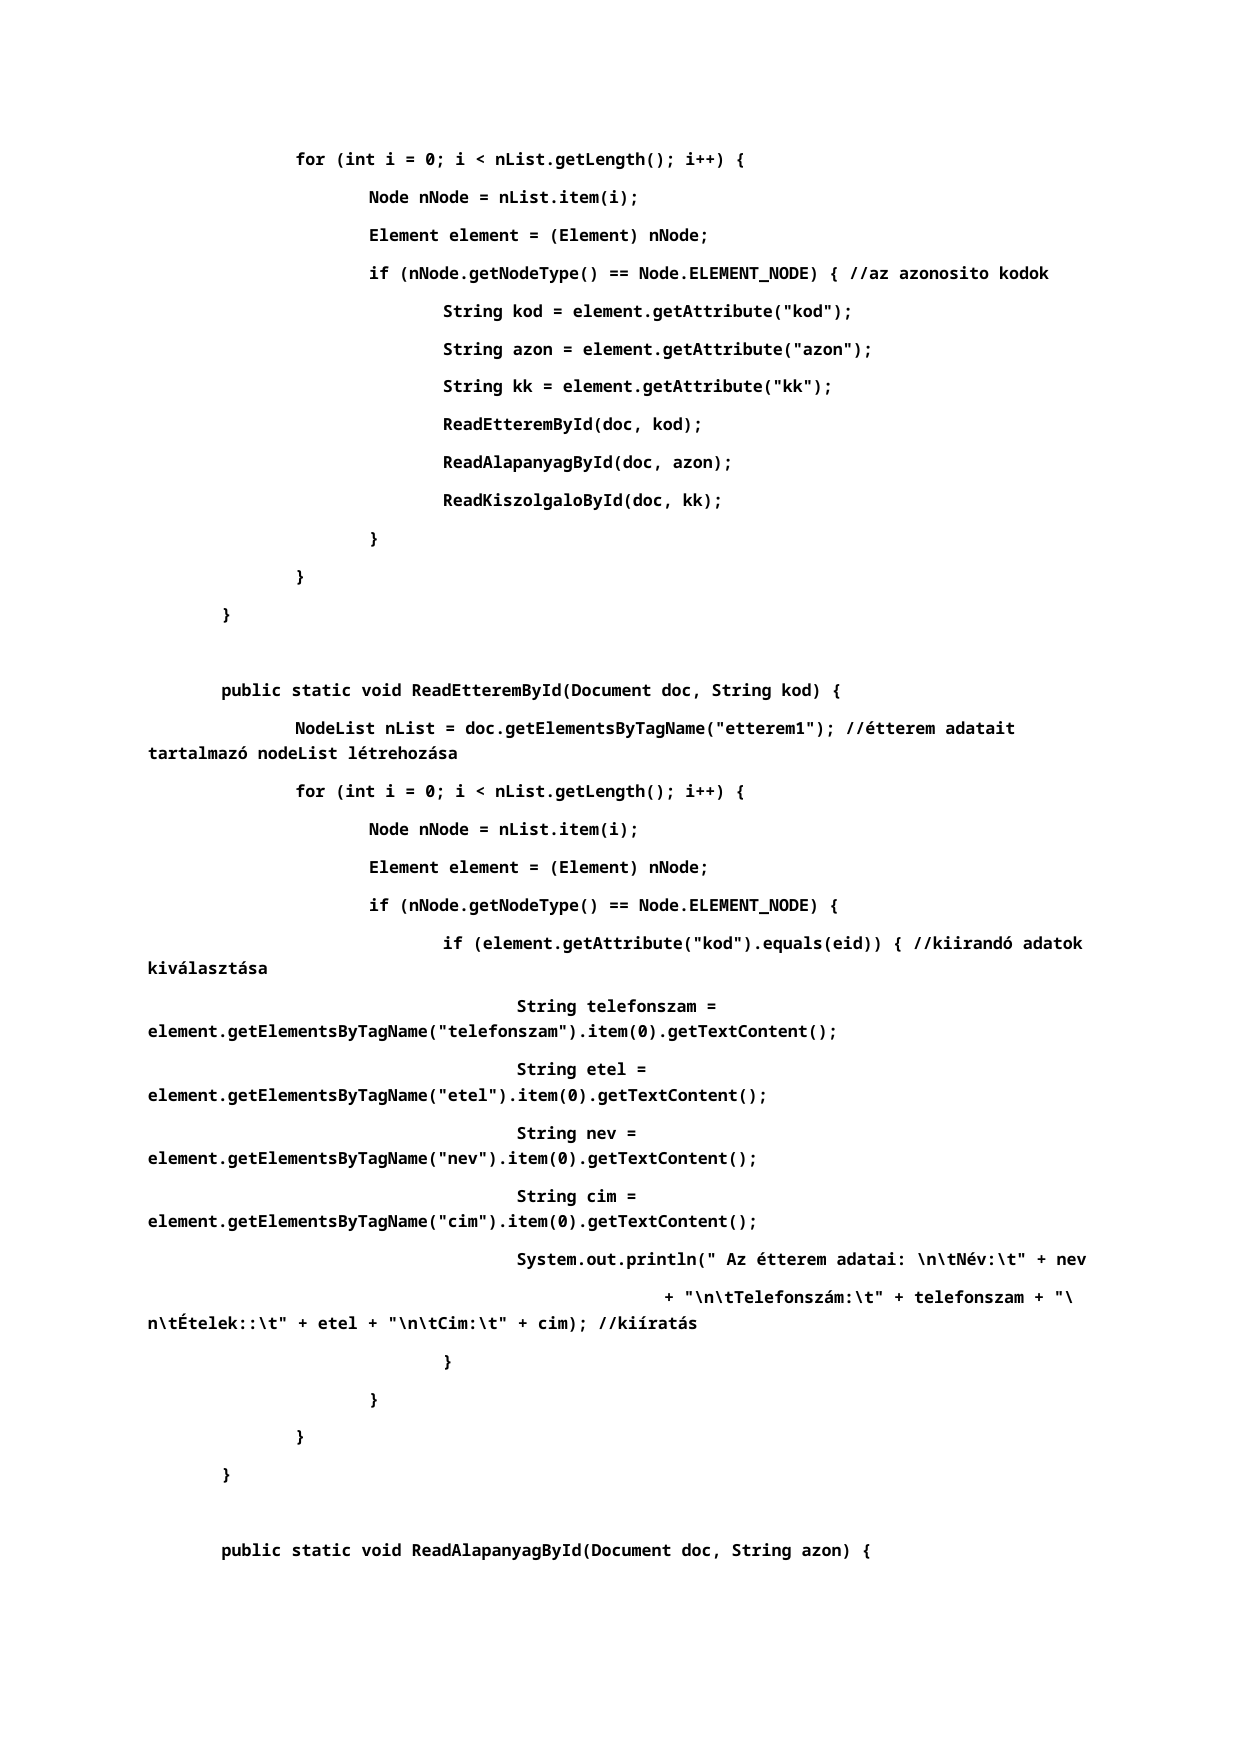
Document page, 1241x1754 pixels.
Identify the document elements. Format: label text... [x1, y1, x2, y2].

text System.out.println(" Az étterem adatai: \n\tNév:\t" + nev [148, 1248, 1093, 1271]
text String kod = element.getAttribute("kod"); [148, 299, 1093, 322]
text String nev = element.getElementsByTagName("nev").item(0).getTextContent(); [148, 1121, 1093, 1169]
text } [148, 1425, 1093, 1448]
text String etel = element.getElementsByTagName("etel").item(0).getTextContent(); [148, 1058, 1093, 1106]
text public static void ReadEtteremById(Document doc, String kod) { [148, 678, 1093, 701]
text String kk = element.getAttribute("kk"); [148, 375, 1093, 398]
text } [148, 527, 1093, 549]
text if (nNode.getNodeType() == Node.ELEMENT_NODE) { [148, 893, 1093, 916]
text } [148, 603, 1093, 625]
text Element element = (Element) nNode; [148, 223, 1093, 246]
text public static void ReadAlapanyagById(Document doc, String azon) { [148, 1539, 1093, 1562]
text Node nNode = nList.item(i); [148, 186, 1093, 208]
text String telefonszam = element.getElementsByTagName("telefonszam").item(0).getTextContent(); [148, 995, 1093, 1043]
text Node nNode = nList.item(i); [148, 818, 1093, 840]
text for (int i = 0; i < nList.getLength(); i++) { [148, 148, 1093, 170]
text ReadEtteremById(doc, kod); [148, 413, 1093, 436]
text String azon = element.getAttribute("azon"); [148, 337, 1093, 360]
text Element element = (Element) nNode; [148, 856, 1093, 878]
text ReadKiszolgaloById(doc, kk); [148, 489, 1093, 512]
text } [148, 1463, 1093, 1486]
text for (int i = 0; i < nList.getLength(); i++) { [148, 780, 1093, 802]
text } [148, 565, 1093, 587]
text String cim = element.getElementsByTagName("cim").item(0).getTextContent(); [148, 1185, 1093, 1233]
text ReadAlapanyagById(doc, azon); [148, 451, 1093, 474]
text + "\n\tTelefonszám:\t" + telefonszam + "\n\tÉtelek::\t" + etel + "\n\tCim:\t" + cim); //kiíratás [148, 1286, 1093, 1334]
text NodeList nList = doc.getElementsByTagName("etterem1"); //étterem adatait tartalmazó nodeList létrehozása [148, 716, 1093, 764]
text if (nNode.getNodeType() == Node.ELEMENT_NODE) { //az azonosito kodok [148, 261, 1093, 284]
text } [148, 1349, 1093, 1372]
text if (element.getAttribute("kod").equals(eid)) { //kiirandó adatok kiválasztása [148, 931, 1093, 979]
text } [148, 1387, 1093, 1410]
